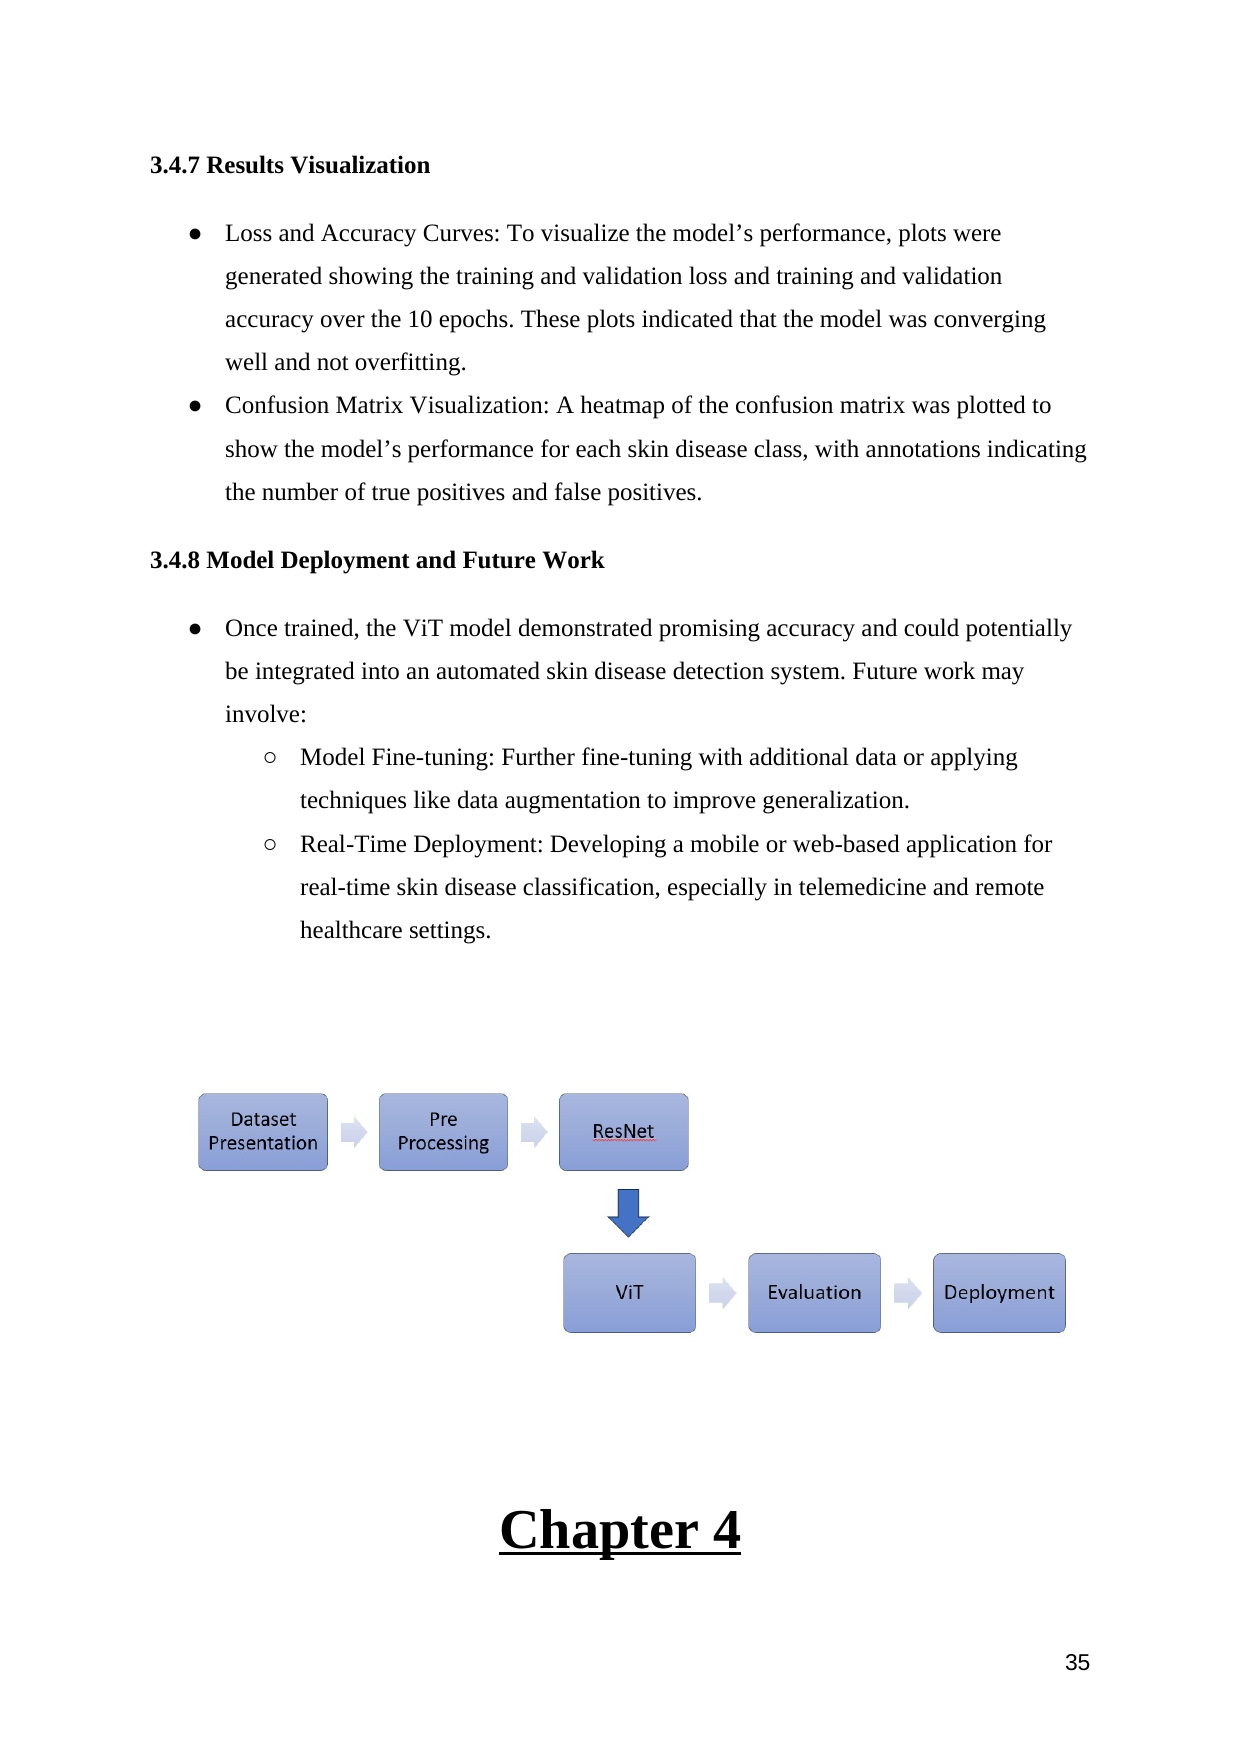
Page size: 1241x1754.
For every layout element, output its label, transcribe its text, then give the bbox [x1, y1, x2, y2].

picture [191, 1059, 1087, 1360]
subtitle 3.4.8 Model Deployment and Future Work [150, 545, 1090, 574]
list Once trained, the ViT model demonstrated promising accuracy and could potentially be integrated into an automated skin disease detection system. Future work may involve: [187, 613, 1090, 728]
list Confusion Matrix Visualization: A heatmap of the confusion matrix was plotted to show the model’s performance for each skin disease class, with annotations indicating the number of true positives and false positives. [187, 391, 1090, 506]
subtitle 3.4.7 Results Visualization [150, 150, 1090, 179]
list Real-Time Deployment: Developing a mobile or web-based application for real-time skin disease classification, especially in telemedicine and remote healthcare settings. [262, 829, 1090, 944]
list Loss and Accuracy Curves: To visualize the model’s performance, plots were generated showing the training and validation loss and training and validation accuracy over the 10 epochs. These plots indicated that the model was converging well and not overfitting. [187, 218, 1090, 376]
list Model Fine-tuning: Further fine-tuning with additional data or applying techniques like data augmentation to improve generalization. [262, 742, 1090, 814]
text Chapter 4 [150, 1256, 1090, 1561]
